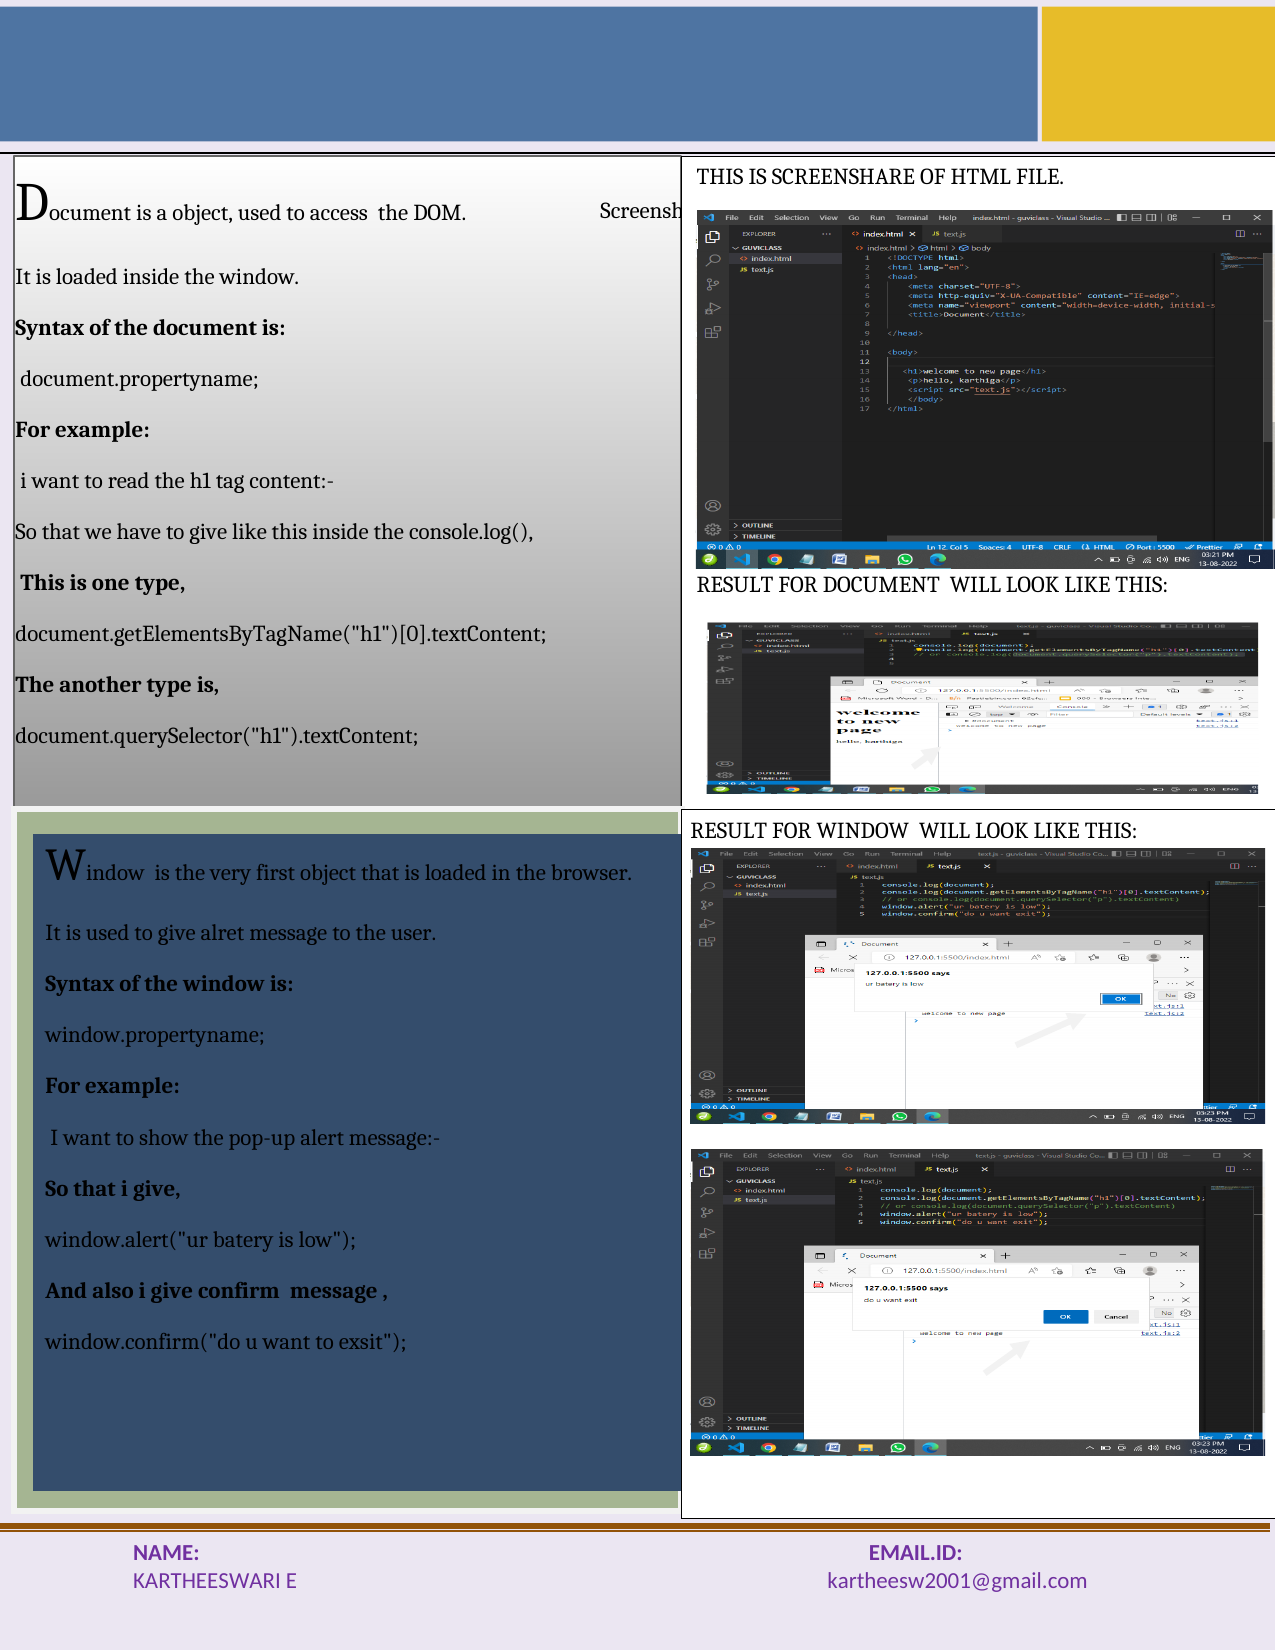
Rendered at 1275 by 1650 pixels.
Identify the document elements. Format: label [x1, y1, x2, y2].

picture [690, 848, 1266, 1124]
picture [706, 621, 1259, 794]
picture [690, 1148, 1266, 1456]
picture [695, 209, 1275, 569]
